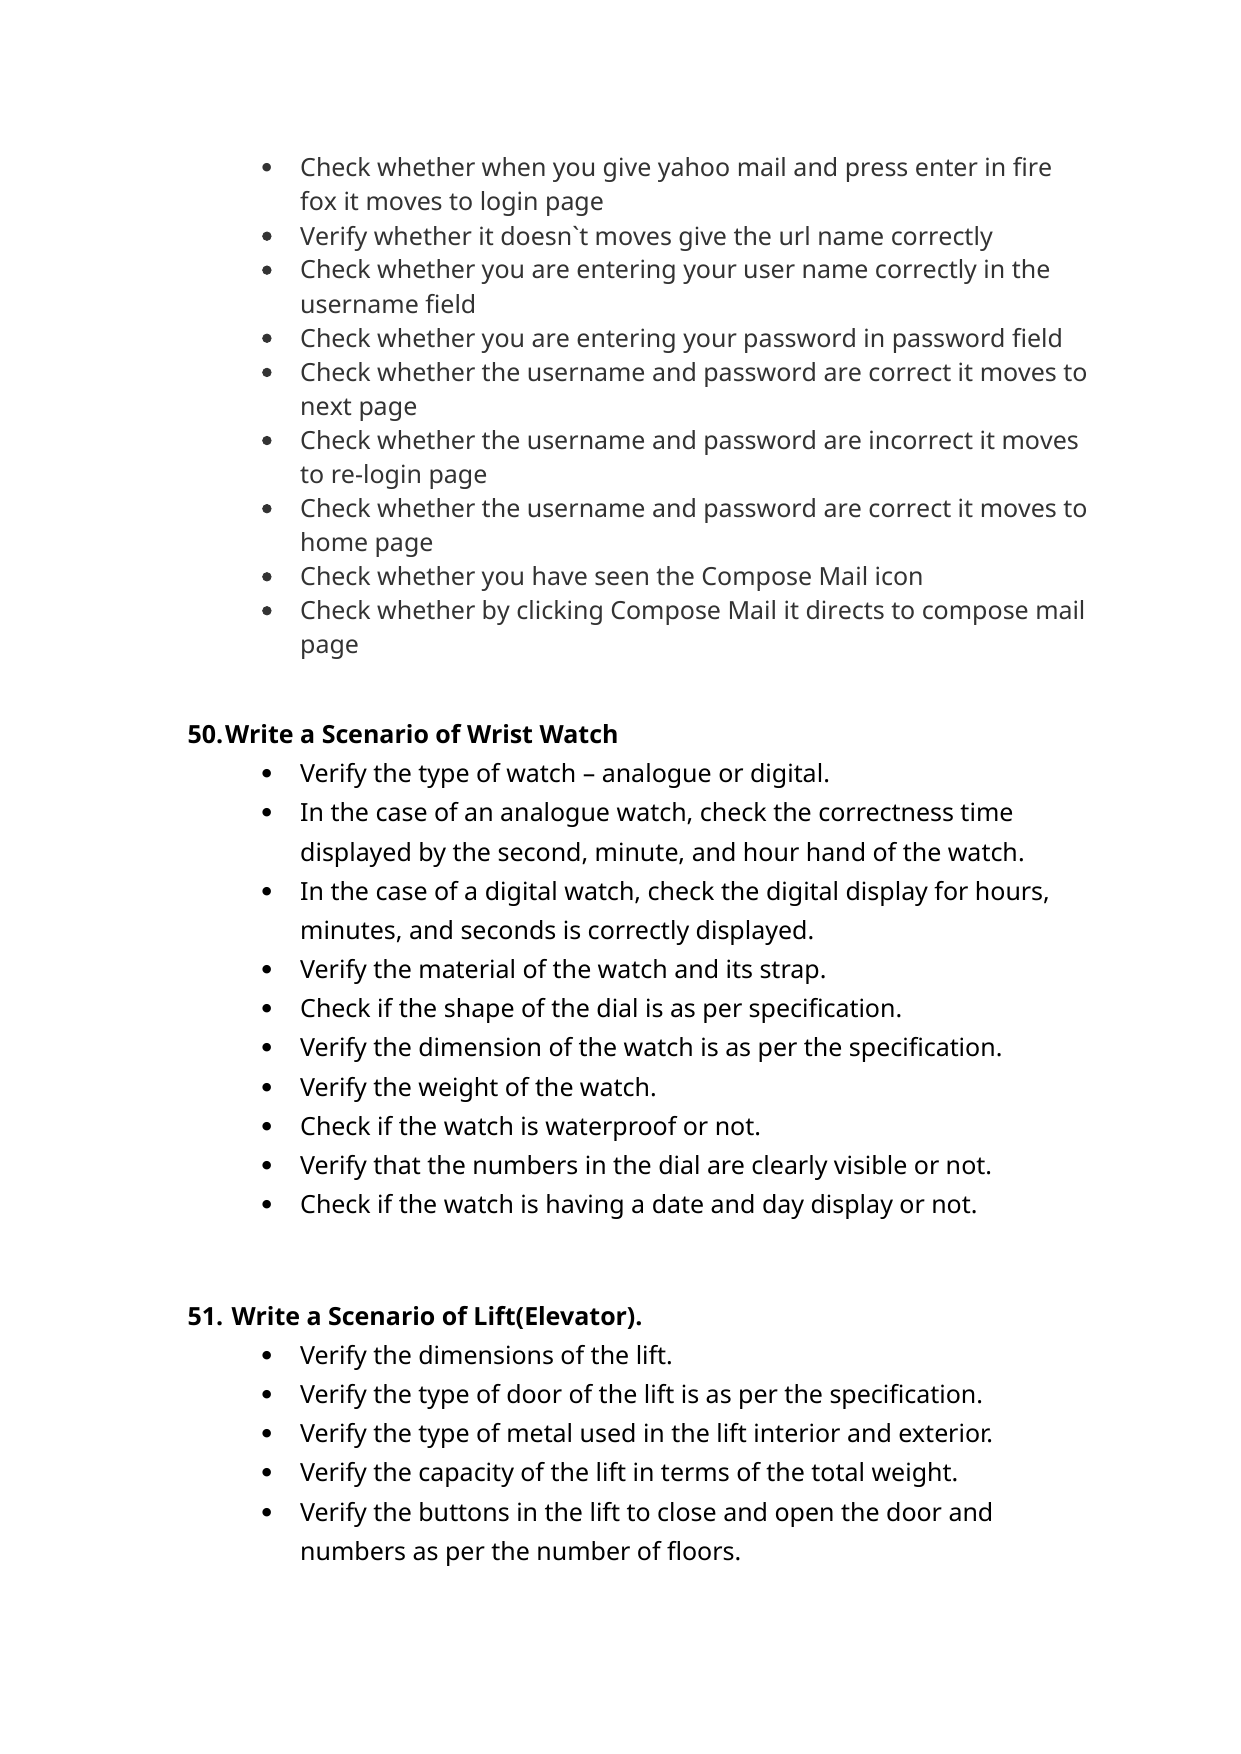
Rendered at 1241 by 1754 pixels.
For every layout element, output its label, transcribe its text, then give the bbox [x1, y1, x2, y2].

list Check if the watch is waterproof or not. [262, 1108, 1090, 1142]
list Verify the type of metal used in the lift interior and exterior. [262, 1416, 1090, 1450]
list Check whether the username and password are correct it moves to next page [262, 354, 1090, 422]
list Verify that the numbers in the dial are clearly visible or not. [262, 1148, 1090, 1182]
list Check whether you are entering your password in password field [262, 320, 1090, 354]
list Check whether by clicking Compose Mail it directs to compose mail page [262, 593, 1090, 661]
list In the case of an analogue watch, check the correctness time displayed by the second, minute, and hour hand of the watch. [262, 795, 1090, 868]
list Check whether you have seen the Compose Mail icon [262, 559, 1090, 593]
list Verify the material of the watch and its strap. [262, 952, 1090, 986]
list Verify whether it doesn`t moves give the url name correctly [262, 218, 1090, 252]
list Verify the type of door of the lift is as per the specification. [262, 1377, 1090, 1411]
list Check whether when you give yahoo mail and press enter in fire fox it moves to login page [262, 150, 1090, 218]
list Verify the dimensions of the lift. [262, 1338, 1090, 1372]
list Verify the dimension of the watch is as per the specification. [262, 1030, 1090, 1064]
list Write a Scenario of Lift(Elevator). [187, 1298, 1090, 1332]
list Check whether you are entering your user name correctly in the username field [262, 252, 1090, 320]
list Write a Scenario of Wrist Watch [187, 717, 1090, 751]
list Verify the weight of the watch. [262, 1069, 1090, 1103]
list Verify the buttons in the lift to close and open the door and numbers as per the number of floors. [262, 1494, 1090, 1567]
list Verify the capacity of the lift in terms of the total weight. [262, 1455, 1090, 1489]
list Check whether the username and password are incorrect it moves to re-login page [262, 422, 1090, 491]
list In the case of a digital watch, check the digital display for hours, minutes, and seconds is correctly displayed. [262, 873, 1090, 947]
list Check if the watch is having a date and day display or not. [262, 1187, 1090, 1221]
list Verify the type of watch – analogue or digital. [262, 756, 1090, 790]
list Check if the shape of the dial is as per specification. [262, 991, 1090, 1025]
list Check whether the username and password are correct it moves to home page [262, 491, 1090, 559]
